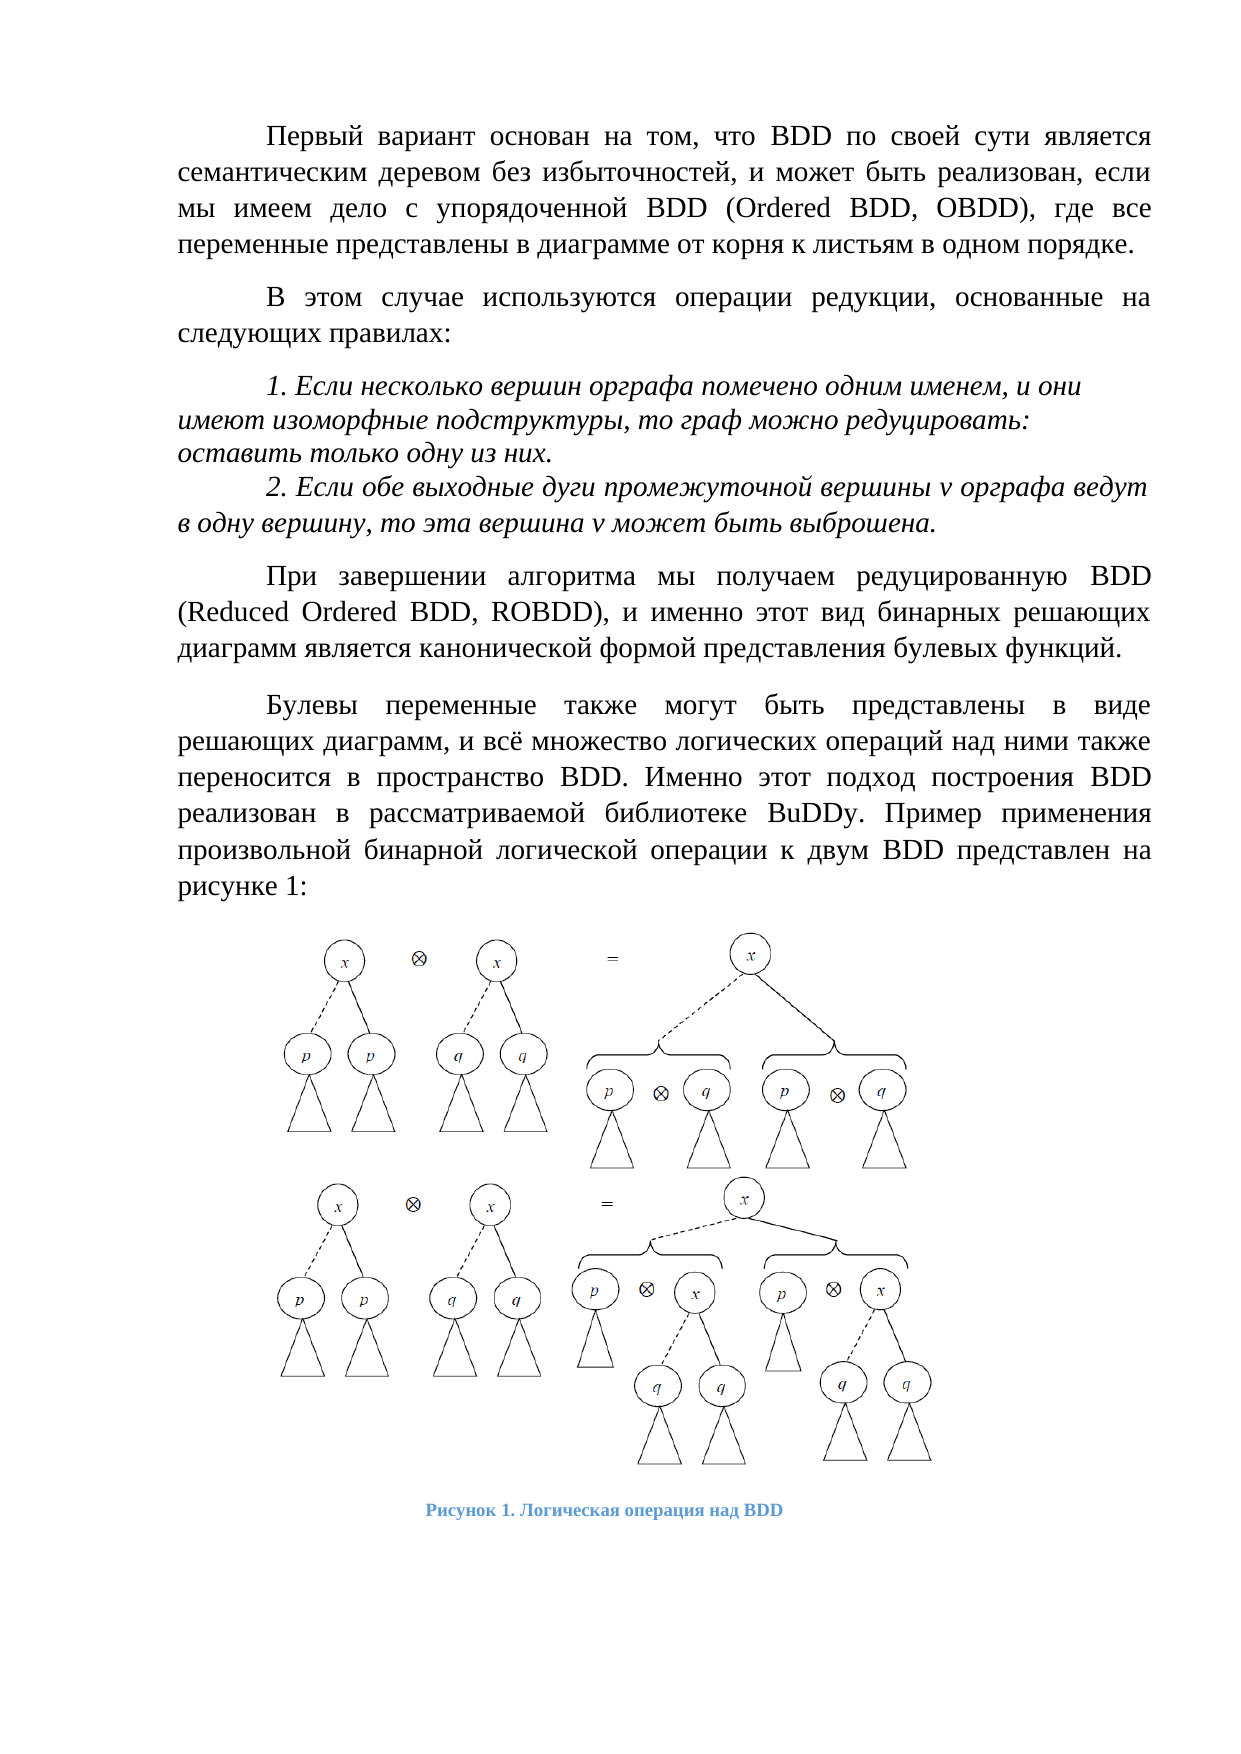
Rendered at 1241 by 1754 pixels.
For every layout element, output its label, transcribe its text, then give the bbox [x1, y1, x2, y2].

text Булевы переменные также могут быть представлены в виде решающих диаграмм, и всё множество логических операций над ними также переносится в пространство BDD. Именно этот подход построения BDD реализован в рассматриваемой библиотеке BuDDy. Пример применения произвольной бинарной логической операции к двум BDD представлен на рисунке 1: [177, 687, 1152, 901]
text При завершении алгоритма мы получаем редуцированную BDD (Reduced Ordered BDD, ROBDD), и именно этот вид бинарных решающих диаграмм является канонической формой представления булевых функций. [177, 558, 1152, 664]
picture [265, 925, 939, 1475]
text Первый вариант основан на том, что BDD по своей сути является семантическим деревом без избыточностей, и может быть реализован, если мы имеем дело с упорядоченной BDD (Ordered BDD, OBDD), где все переменные представлены в диаграмме от корня к листьям в одном порядке. [177, 118, 1152, 260]
text 1. Если несколько вершин орграфа помечено одним именем, и они имеют изоморфные подструктуры, то граф можно редуцировать: оставить только одну из них. [177, 368, 1152, 469]
text В этом случае используются операции редукции, основанные на следующих правилах: [177, 279, 1152, 349]
text 2. Если обе выходные дуги промежуточной вершины v орграфа ведут в одну вершину, то эта вершина v может быть выброшена. [177, 469, 1152, 539]
